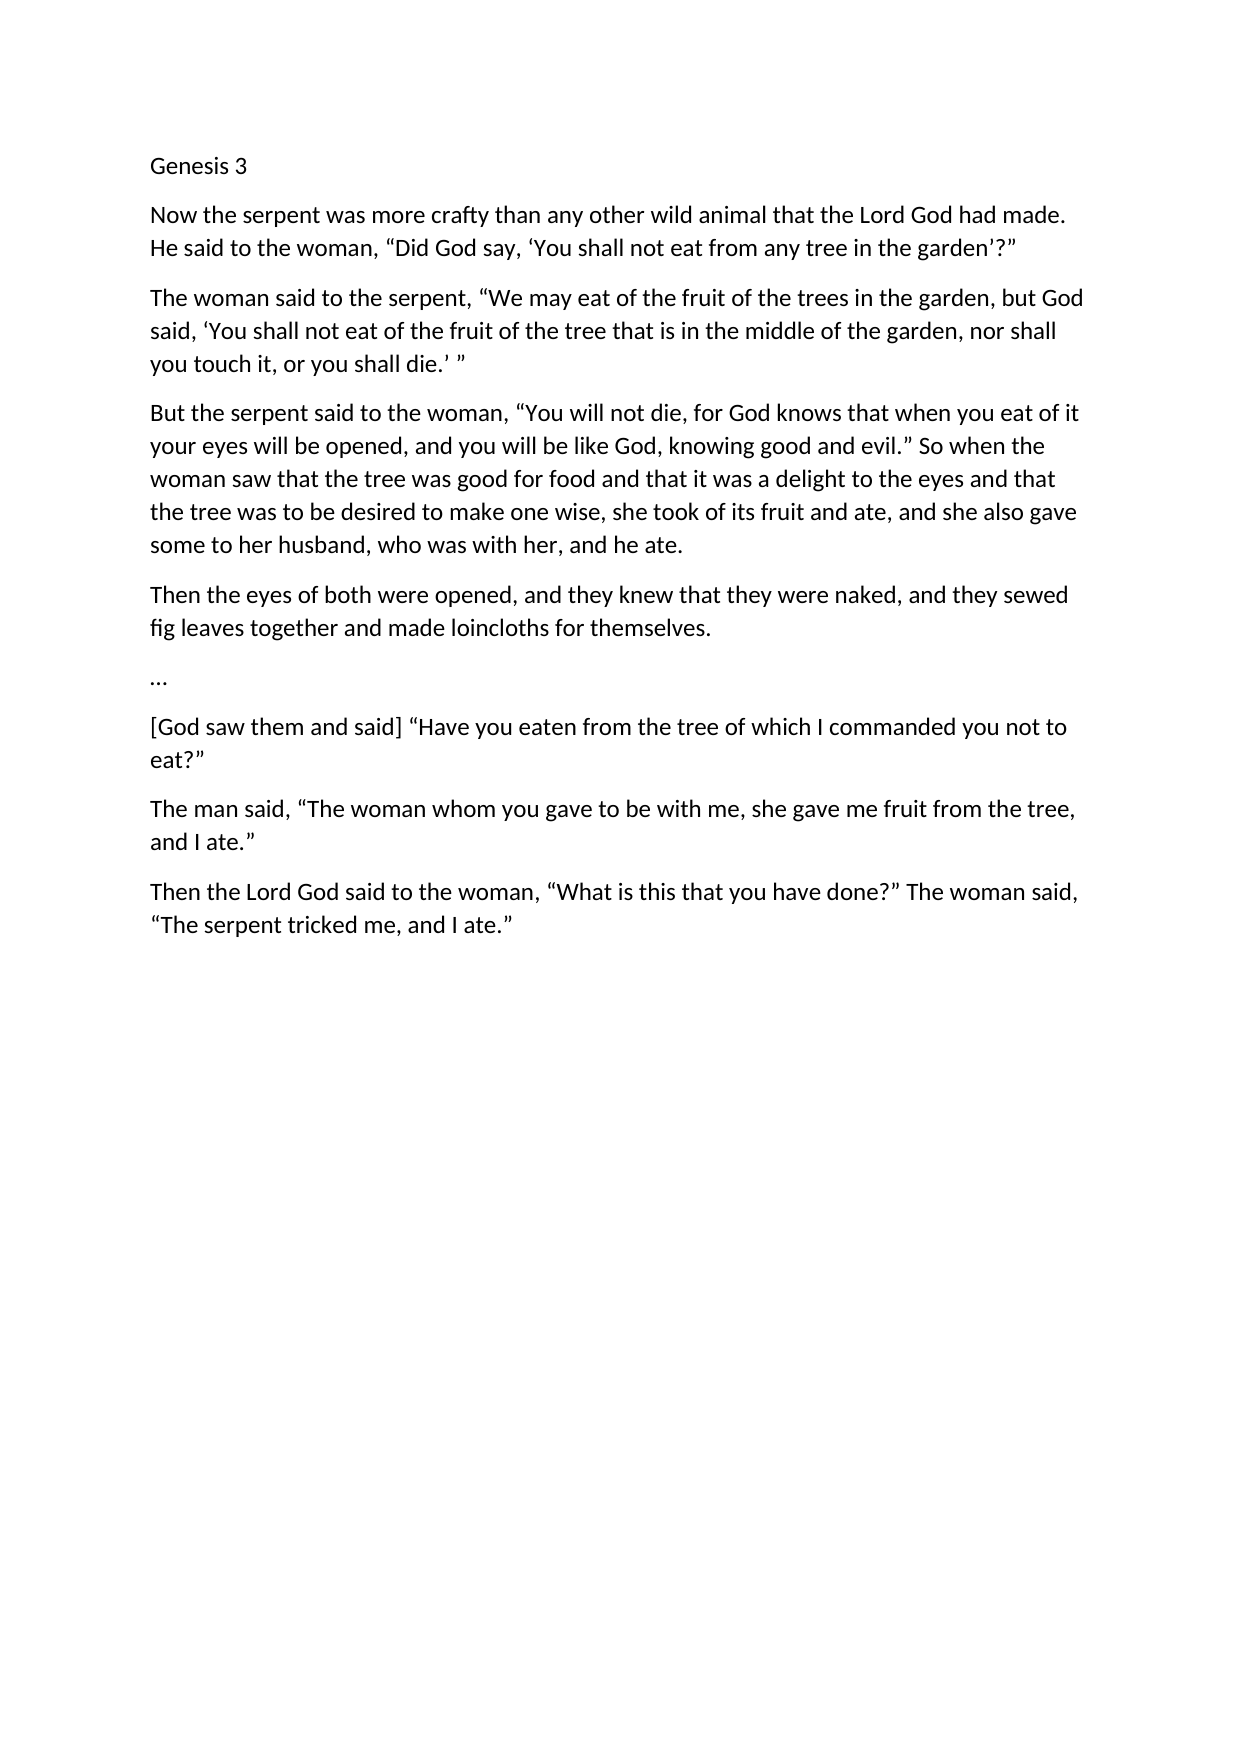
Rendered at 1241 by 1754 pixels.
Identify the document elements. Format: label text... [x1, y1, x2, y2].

text [God saw them and said] “Have you eaten from the tree of which I commanded you not to eat?” [150, 711, 1090, 774]
text … [150, 661, 1090, 692]
text But the serpent said to the woman, “You will not die, for God knows that when you eat of it your eyes will be opened, and you will be like God, knowing good and evil.” So when the woman saw that the tree was good for food and that it was a delight to the eyes and that the tree was to be desired to make one wise, she took of its fruit and ate, and she also gave some to her husband, who was with her, and he ate. [150, 397, 1090, 560]
text The woman said to the serpent, “We may eat of the fruit of the trees in the garden, but God said, ‘You shall not eat of the fruit of the tree that is in the middle of the garden, nor shall you touch it, or you shall die.’ ” [150, 282, 1090, 378]
text The man said, “The woman whom you gave to be with me, she gave me fruit from the tree, and I ate.” [150, 793, 1090, 857]
text Genesis 3 [150, 150, 1090, 181]
text Now the serpent was more crafty than any other wild animal that the Lord God had made. He said to the woman, “Did God say, ‘You shall not eat from any tree in the garden’?” [150, 199, 1090, 263]
text Then the Lord God said to the woman, “What is this that you have done?” The woman said, “The serpent tricked me, and I ate.” [150, 876, 1090, 939]
text Then the eyes of both were opened, and they knew that they were naked, and they sewed fig leaves together and made loincloths for themselves. [150, 579, 1090, 642]
